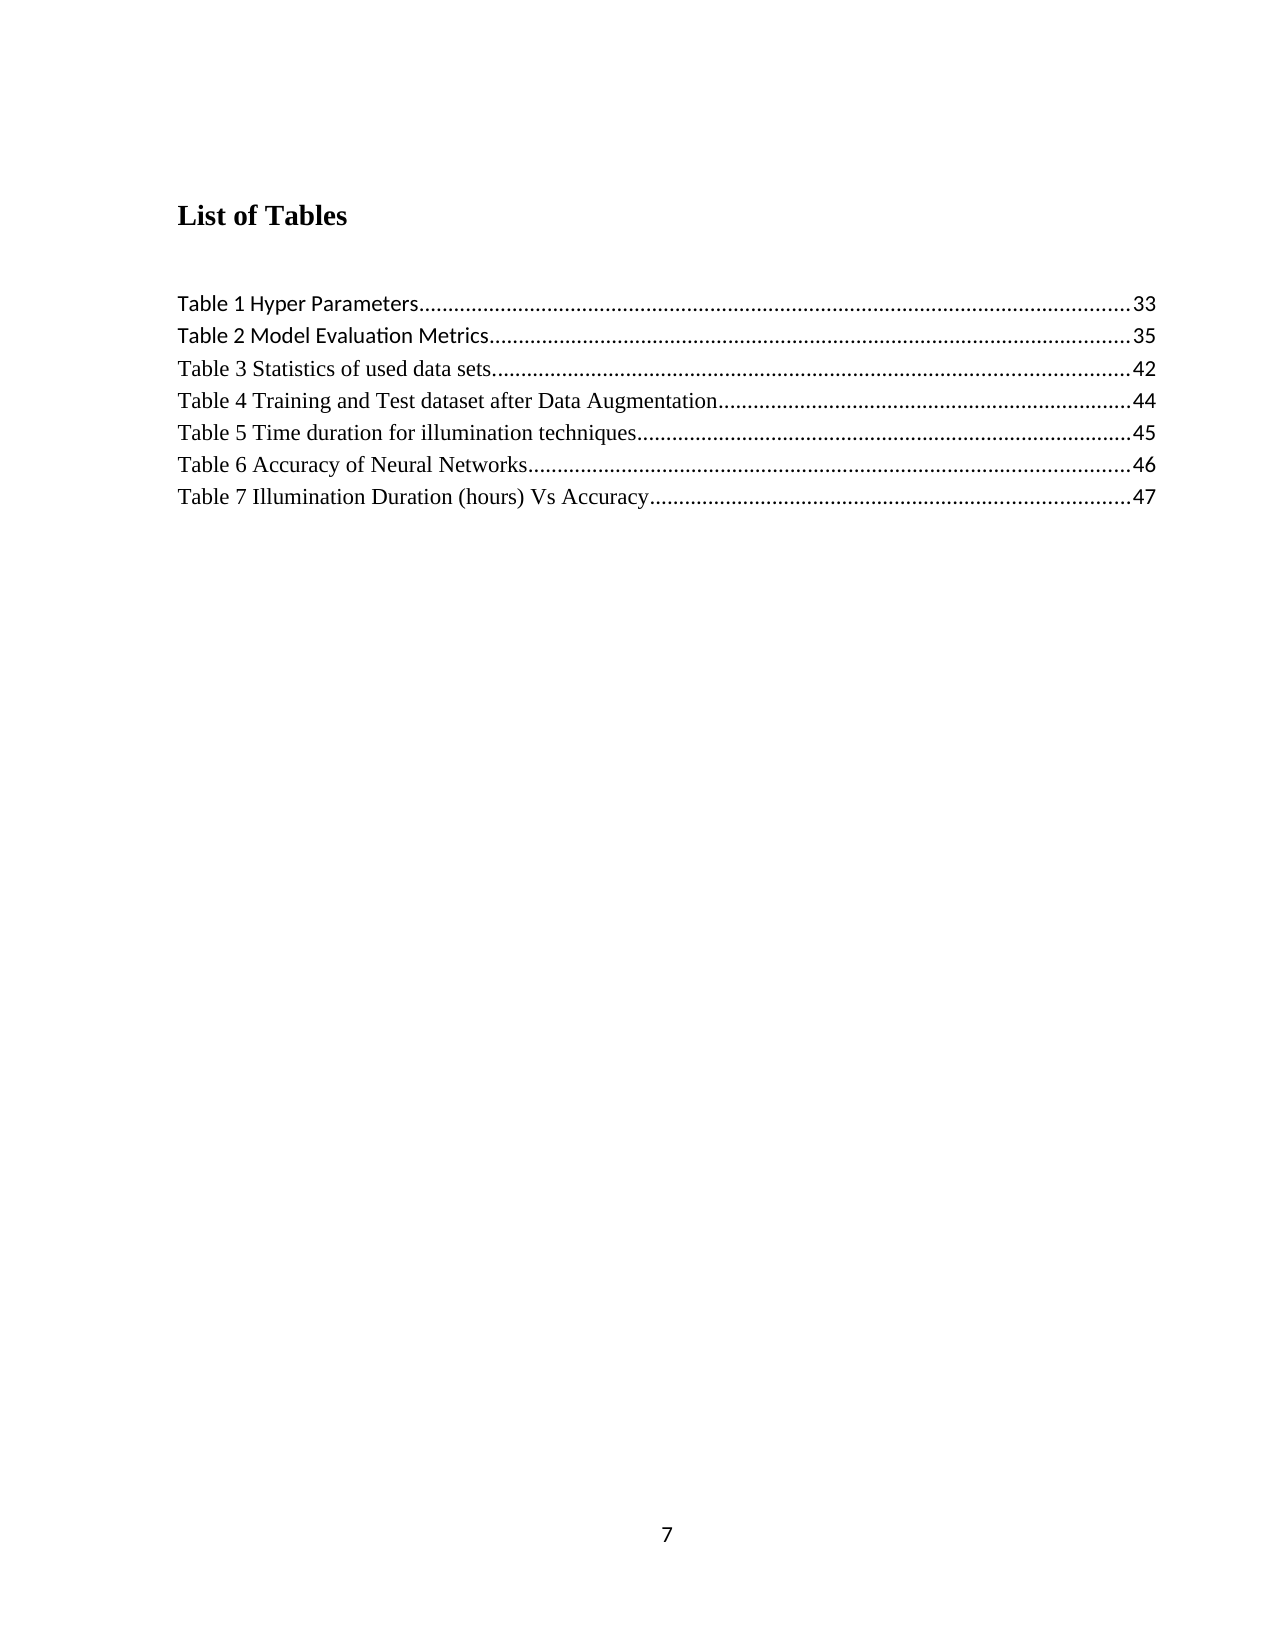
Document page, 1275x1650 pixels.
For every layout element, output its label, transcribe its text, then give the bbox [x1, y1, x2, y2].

text Table 5 Time duration for illumination techniques 45 [177, 418, 1157, 446]
subtitle List of Tables [177, 198, 1157, 231]
text Table 1 Hyper Parameters 33 [177, 289, 1157, 317]
text Table 2 Model Evaluation Metrics 35 [177, 321, 1157, 349]
text Table 6 Accuracy of Neural Networks 46 [177, 450, 1157, 478]
text Table 3 Statistics of used data sets. 42 [177, 354, 1157, 382]
text Table 7 Illumination Duration (hours) Vs Accuracy 47 [177, 482, 1157, 510]
text Table 4 Training and Test dataset after Data Augmentation 44 [177, 386, 1157, 414]
